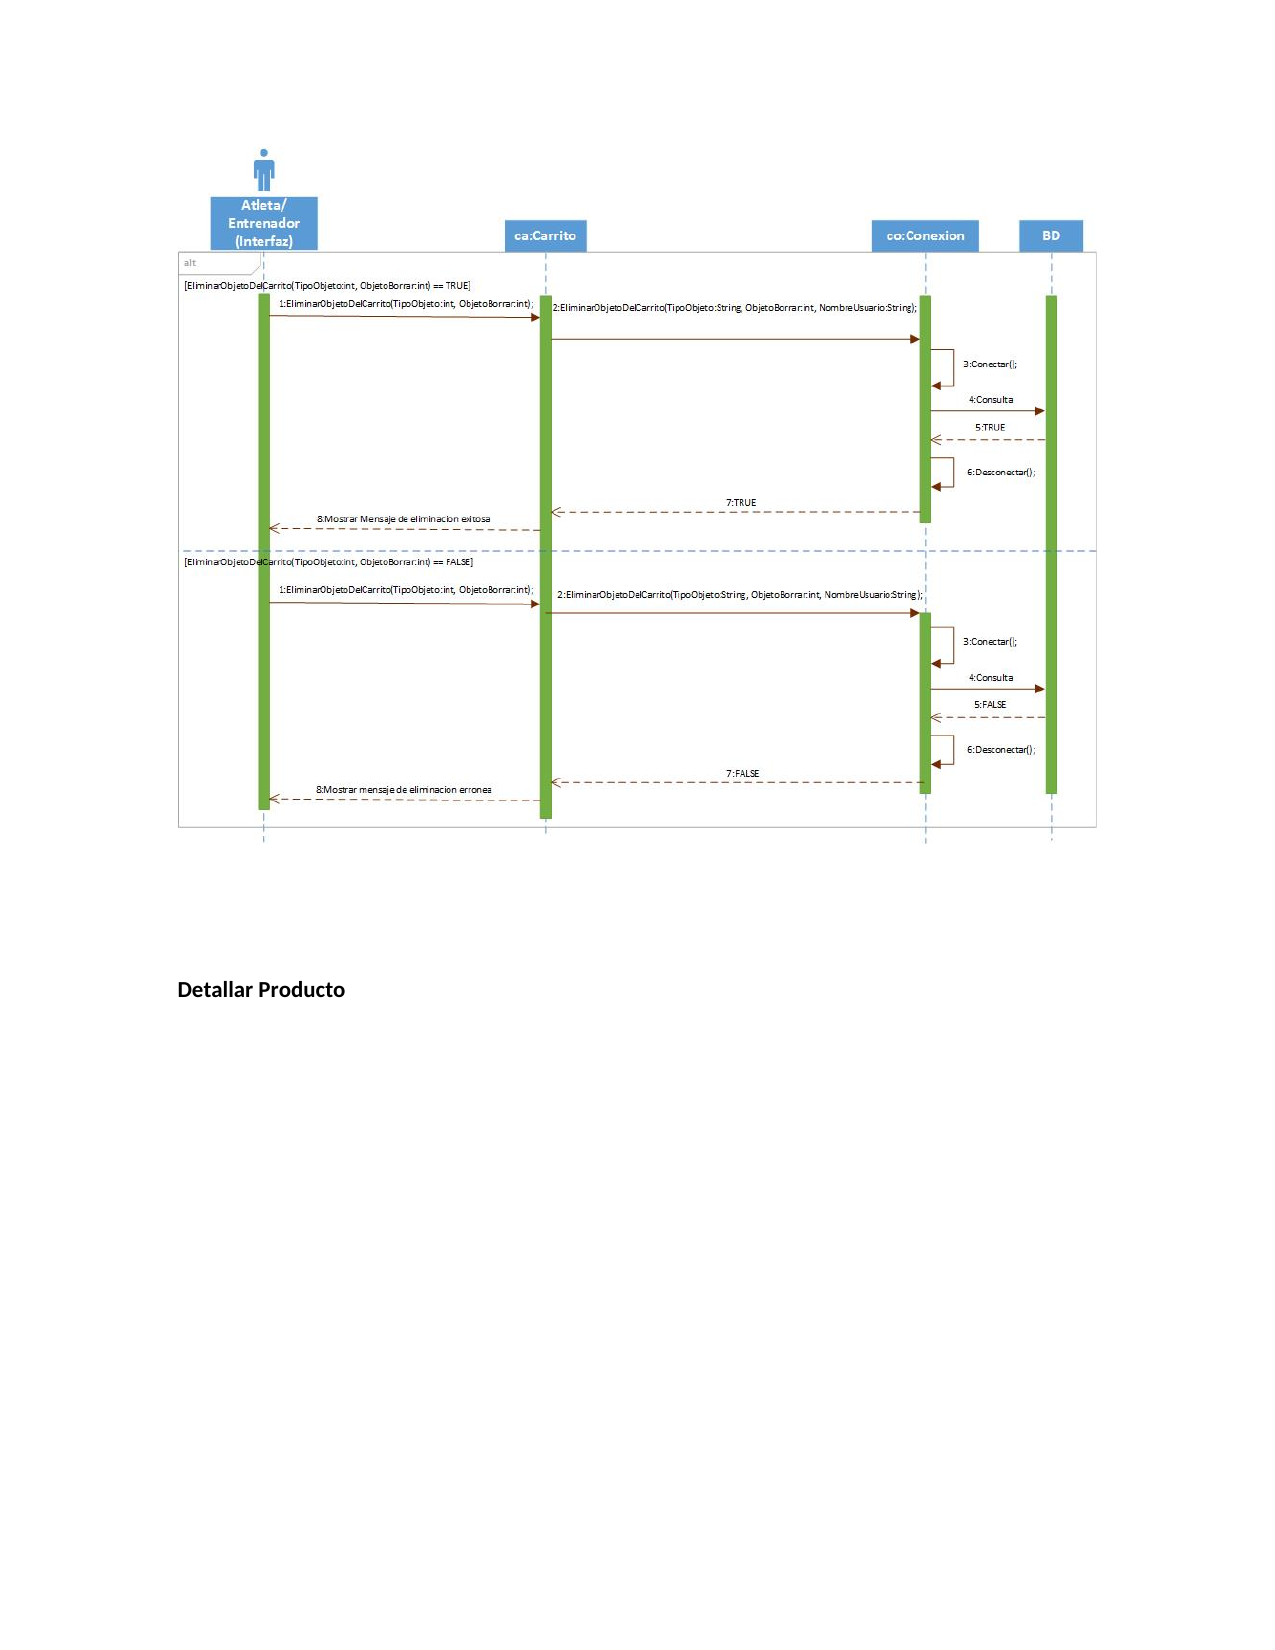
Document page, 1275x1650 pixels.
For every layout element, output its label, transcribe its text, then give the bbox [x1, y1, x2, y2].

text Detallar Producto [177, 975, 1098, 1003]
picture [177, 147, 1097, 844]
